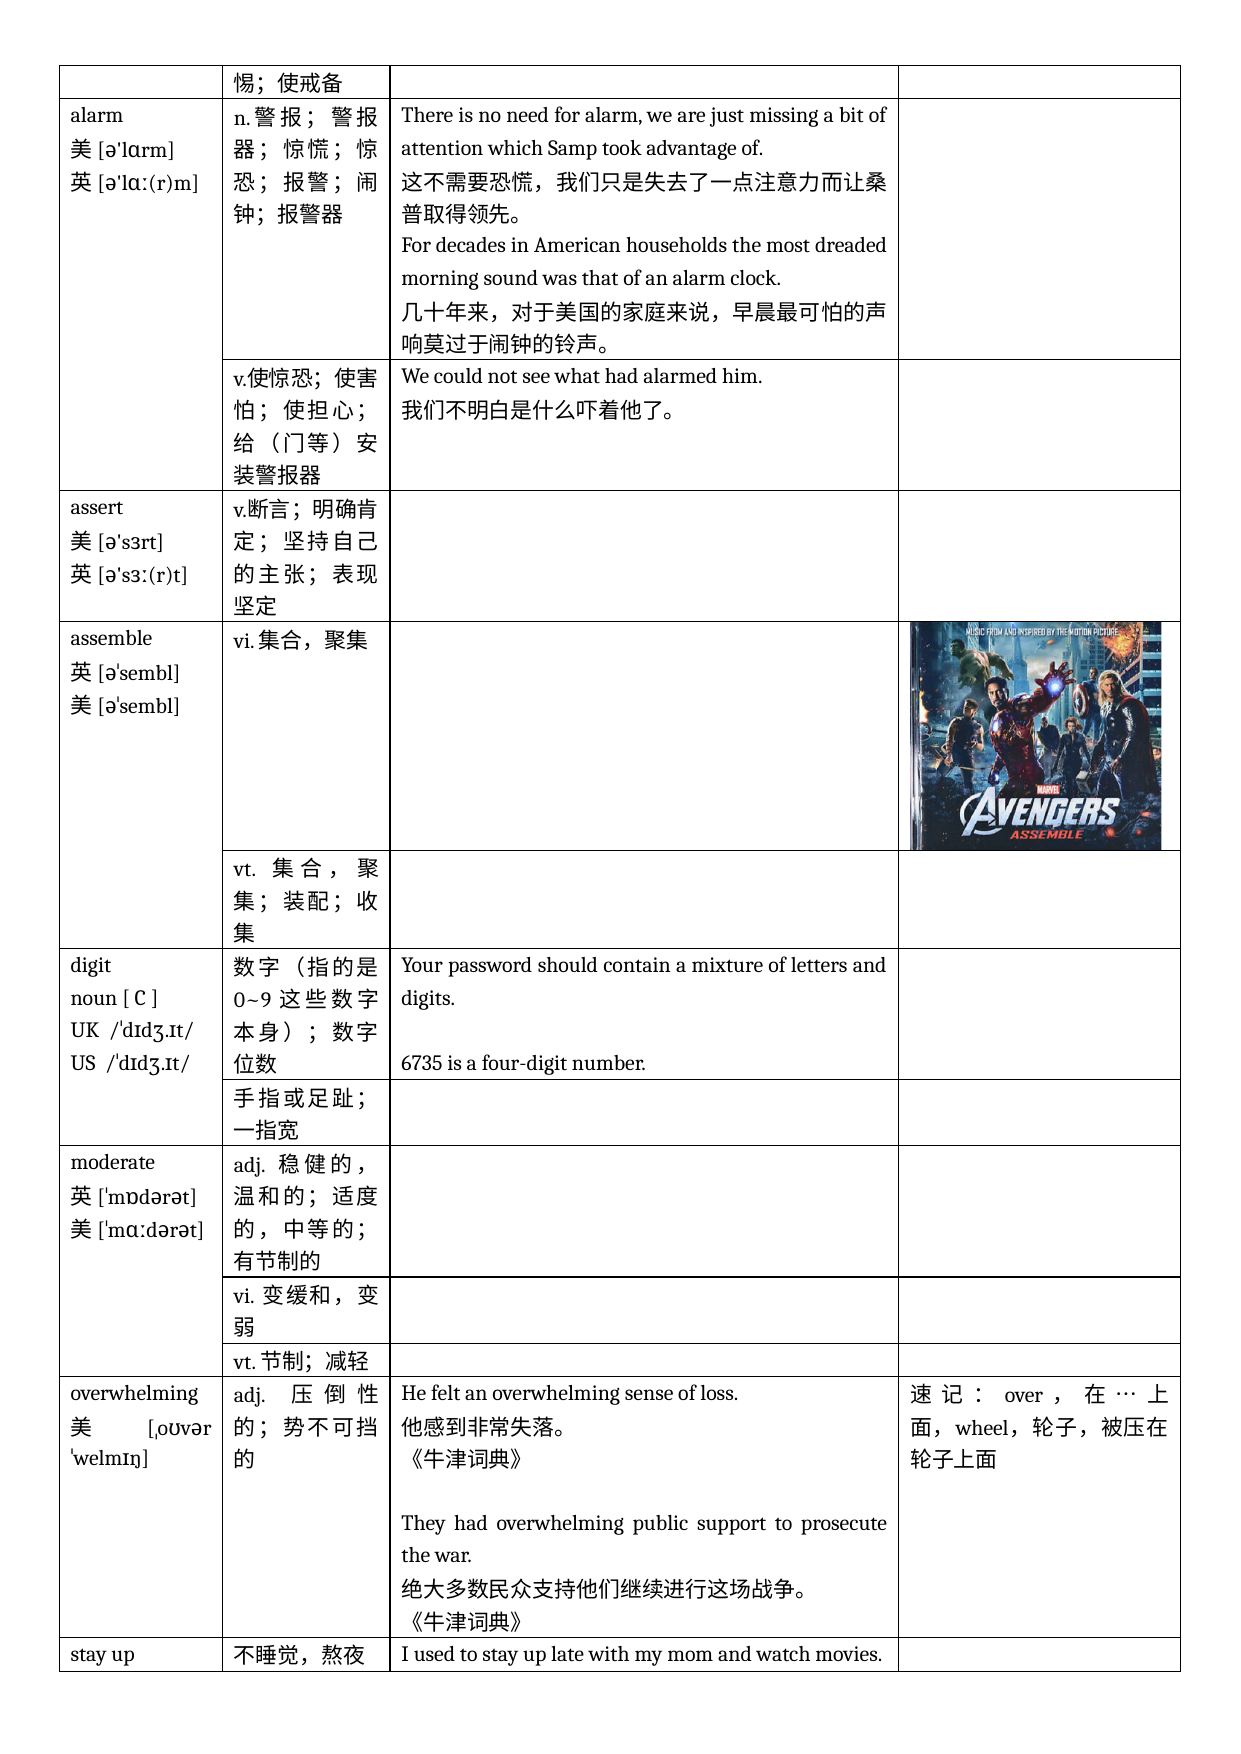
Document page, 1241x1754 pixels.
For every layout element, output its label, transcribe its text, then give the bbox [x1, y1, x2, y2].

table_cell [899, 1278, 1180, 1342]
table_cell [899, 622, 910, 850]
table_cell assert 美 [ə'sɜrt] 英 [ə'sɜː(r)t] [60, 491, 222, 621]
table_cell v.断言；明确肯定；坚持自己的主张；表现坚定 [223, 491, 389, 621]
table_cell He felt an overwhelming sense of loss. 他感到非常失落。 《牛津词典》 They had overwhelming public support to prosecute the war. 绝大多数民众支持他们继续进行这场战争。 《牛津词典》 [391, 1377, 898, 1637]
table_cell 速记：over，在…上面，wheel，轮子，被压在轮子上面 [899, 1377, 1180, 1637]
table_cell [899, 491, 1180, 621]
table_cell [391, 1080, 898, 1145]
table_cell [899, 949, 1180, 1079]
table_cell vi. 变缓和，变弱 [223, 1278, 389, 1342]
table_cell moderate 英 [ˈmɒdərət] 美 [ˈmɑːdərət] [60, 1146, 222, 1376]
table_cell vt. 节制；减轻 [223, 1344, 389, 1376]
table_cell [391, 1146, 898, 1276]
picture [910, 622, 1162, 850]
table_cell We could not see what had alarmed him. 我们不明白是什么吓着他了。 [391, 360, 898, 490]
table_cell n.警报；警报器；惊慌；惊恐；报警；闹钟；报警器 [223, 99, 389, 359]
table_cell vt. 集合，聚集；装配；收集 [223, 851, 389, 948]
table_cell 数字（指的是0~9这些数字本身）；数字位数 [223, 949, 389, 1079]
table_cell [391, 66, 898, 98]
table_cell 手指或足趾；一指宽 [223, 1080, 389, 1145]
table_cell 不睡觉，熬夜 [223, 1638, 389, 1671]
table_cell [391, 491, 898, 621]
table_cell [899, 66, 1180, 98]
table_cell vi. 集合，聚集 [223, 622, 389, 850]
table_cell [899, 1080, 1180, 1145]
table_cell [391, 1344, 898, 1376]
table_cell adj. 稳健的，温和的；适度的，中等的；有节制的 [223, 1146, 389, 1276]
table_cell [391, 1638, 898, 1671]
table_cell [391, 622, 898, 850]
table_cell [1162, 622, 1180, 850]
table_cell [899, 360, 1180, 490]
table_cell overwhelming 美 [ˌoʊvərˈwelmɪŋ] [60, 1377, 222, 1637]
table_cell [899, 1638, 1180, 1671]
table_cell [899, 1146, 1180, 1276]
table_cell adj. 压倒性的；势不可挡的 [223, 1377, 389, 1637]
table_cell v.使惊恐；使害怕；使担心；给（门等）安装警报器 [223, 360, 389, 490]
table_cell [899, 1344, 1180, 1376]
table_cell [899, 99, 1180, 359]
table_cell [391, 851, 898, 948]
table_cell digit noun [ C ] UK /ˈdɪdʒ.ɪt/ US /ˈdɪdʒ.ɪt/ [60, 949, 222, 1145]
table_cell stay up [60, 1638, 222, 1671]
table_cell [899, 851, 1180, 948]
table_cell Your password should contain a mixture of letters and digits. 6735 is a four-digit number. [391, 949, 898, 1079]
table_cell There is no need for alarm, we are just missing a bit of attention which Samp took advantage of. 这不需要恐慌，我们只是失去了一点注意力而让桑普取得领先。 For decades in American households the most dreaded morning sound was that of an alarm clock. 几十年来，对于美国的家庭来说，早晨最可怕的声响莫过于闹钟的铃声。 [391, 99, 898, 359]
table_cell [391, 1278, 898, 1342]
table_cell v.向…报警；使警觉；使警惕；使戒备 [223, 66, 389, 98]
table_cell assemble 英 [əˈsembl] 美 [əˈsembl] [60, 622, 222, 948]
table_cell alarm 美 [ə'lɑrm] 英 [ə'lɑː(r)m] [60, 99, 222, 490]
